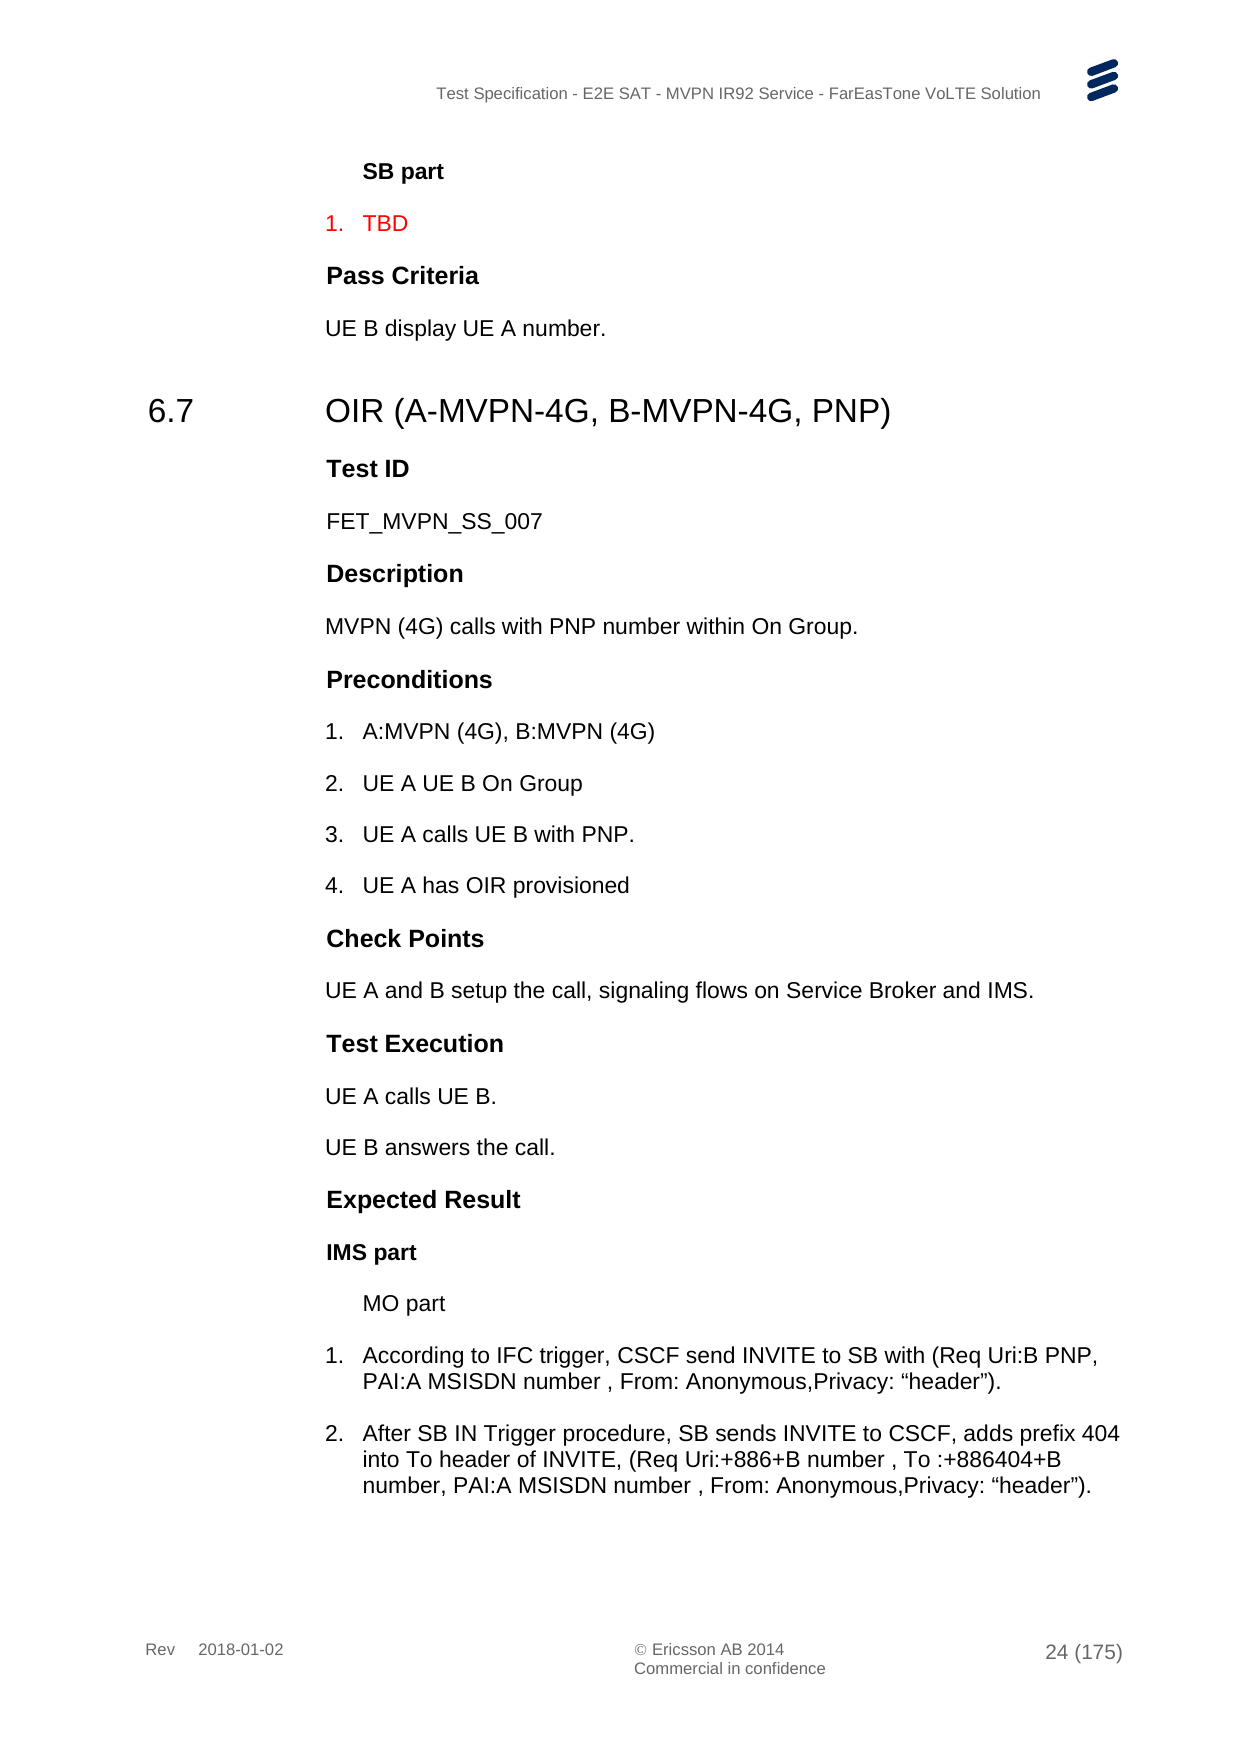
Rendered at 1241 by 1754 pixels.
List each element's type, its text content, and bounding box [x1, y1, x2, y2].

text Description [326, 559, 1122, 588]
list After SB IN Trigger procedure, SB sends INVITE to CSCF, adds prefix 404 into To header of INVITE, (Req Uri:+886+B number , To :+886404+B number, PAI:A MSISDN number , From: Anonymous,Privacy: “header”). [325, 1419, 1122, 1498]
text Preconditions [326, 664, 1122, 693]
list TBD [325, 209, 1122, 236]
text Pass Criteria [326, 261, 1122, 289]
text MVPN (4G) calls with PNP number within On Group. [325, 613, 1122, 639]
text MO part [362, 1290, 1122, 1317]
text Test ID [326, 454, 1122, 483]
text FET_MVPN_SS_007 [326, 508, 1122, 534]
list UE A calls UE B with PNP. [325, 821, 1122, 847]
text IMS part [326, 1239, 1122, 1265]
list A:MVPN (4G), B:MVPN (4G) [325, 718, 1122, 745]
subtitle OIR (A-MVPN-4G, B-MVPN-4G, PNP) [148, 391, 1122, 429]
text Test Execution [326, 1029, 1122, 1058]
text UE B display UE A number. [325, 314, 1122, 341]
text UE A and B setup the call, signaling flows on Service Broker and IMS. [325, 977, 1122, 1004]
list UE A UE B On Group [325, 770, 1122, 796]
text UE A calls UE B. [325, 1083, 1122, 1109]
list UE A has OIR provisioned [325, 872, 1122, 899]
text Expected Result [326, 1185, 1122, 1214]
text UE B answers the call. [325, 1134, 1122, 1160]
list According to IFC trigger, CSCF send INVITE to SB with (Req Uri:B PNP, PAI:A MSISDN number , From: Anonymous,Privacy: “header”). [325, 1342, 1122, 1394]
text Check Points [326, 924, 1122, 952]
text SB part [362, 158, 1122, 184]
